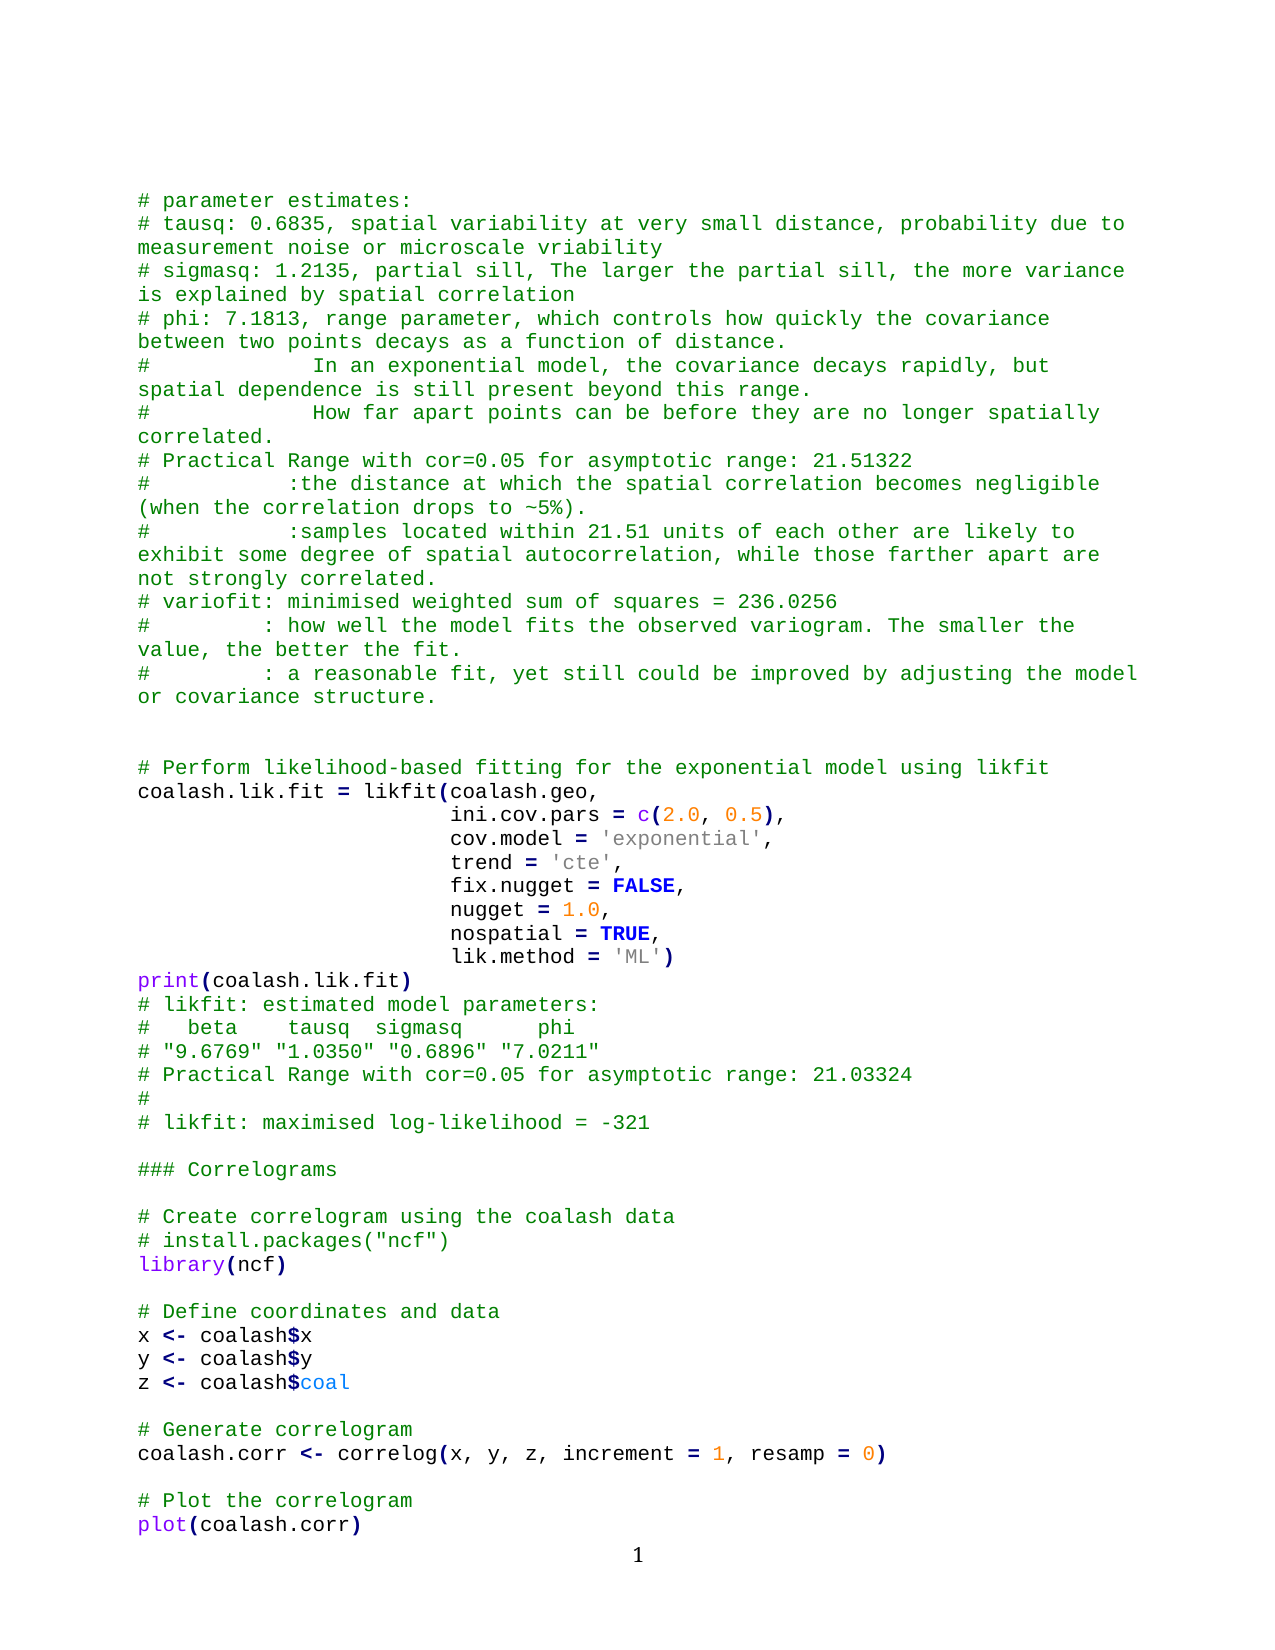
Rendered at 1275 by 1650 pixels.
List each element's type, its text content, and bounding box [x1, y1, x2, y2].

text coalash.corr <- correlog(x, y, z, increment = 1, resamp = 0) [137, 1443, 1139, 1466]
text coalash.lik.fit = likfit(coalash.geo, [137, 781, 1139, 804]
text # parameter estimates: [137, 189, 1139, 213]
text # Plot the correlogram [137, 1490, 1139, 1514]
text ### Correlograms [137, 1159, 1139, 1183]
text # :the distance at which the spatial correlation becomes negligible (when the correlation drops to ~5%). [137, 473, 1139, 521]
text library(ncf) [137, 1254, 1139, 1277]
text # Generate correlogram [137, 1419, 1139, 1443]
text lik.method = 'ML') [137, 946, 1139, 970]
text # In an exponential model, the covariance decays rapidly, but spatial dependence is still present beyond this range. [137, 355, 1139, 402]
text y <- coalash$y [137, 1348, 1139, 1372]
text x <- coalash$x [137, 1324, 1139, 1348]
text # sigmasq: 1.2135, partial sill, The larger the partial sill, the more variance is explained by spatial correlation [137, 261, 1139, 308]
text # Practical Range with cor=0.05 for asymptotic range: 21.03324 [137, 1064, 1139, 1088]
text # [137, 1088, 1139, 1112]
text # phi: 7.1813, range parameter, which controls how quickly the covariance between two points decays as a function of distance. [137, 308, 1139, 355]
text # Practical Range with cor=0.05 for asymptotic range: 21.51322 [137, 450, 1139, 473]
text # How far apart points can be before they are no longer spatially correlated. [137, 402, 1139, 450]
text nugget = 1.0, [137, 899, 1139, 923]
text # beta tausq sigmasq phi [137, 1017, 1139, 1041]
text # "9.6769" "1.0350" "0.6896" "7.0211" [137, 1041, 1139, 1064]
text # variofit: minimised weighted sum of squares = 236.0256 [137, 592, 1139, 615]
text # likfit: maximised log-likelihood = -321 [137, 1112, 1139, 1135]
text # tausq: 0.6835, spatial variability at very small distance, probability due to measurement noise or microscale vriability [137, 213, 1139, 261]
text plot(coalash.corr) [137, 1514, 1139, 1537]
text # : how well the model fits the observed variogram. The smaller the value, the better the fit. [137, 615, 1139, 662]
text # Define coordinates and data [137, 1301, 1139, 1324]
text # Create correlogram using the coalash data [137, 1206, 1139, 1230]
text # :samples located within 21.51 units of each other are likely to exhibit some degree of spatial autocorrelation, while those farther apart are not strongly correlated. [137, 521, 1139, 592]
text trend = 'cte', [137, 852, 1139, 875]
text print(coalash.lik.fit) [137, 970, 1139, 993]
text fix.nugget = FALSE, [137, 875, 1139, 899]
text # : a reasonable fit, yet still could be improved by adjusting the model or covariance structure. [137, 662, 1139, 710]
text nospatial = TRUE, [137, 923, 1139, 946]
text # Perform likelihood-based fitting for the exponential model using likfit [137, 757, 1139, 781]
text z <- coalash$coal [137, 1372, 1139, 1396]
text # likfit: estimated model parameters: [137, 993, 1139, 1017]
text cov.model = 'exponential', [137, 828, 1139, 852]
text # install.packages("ncf") [137, 1230, 1139, 1254]
text ini.cov.pars = c(2.0, 0.5), [137, 804, 1139, 828]
